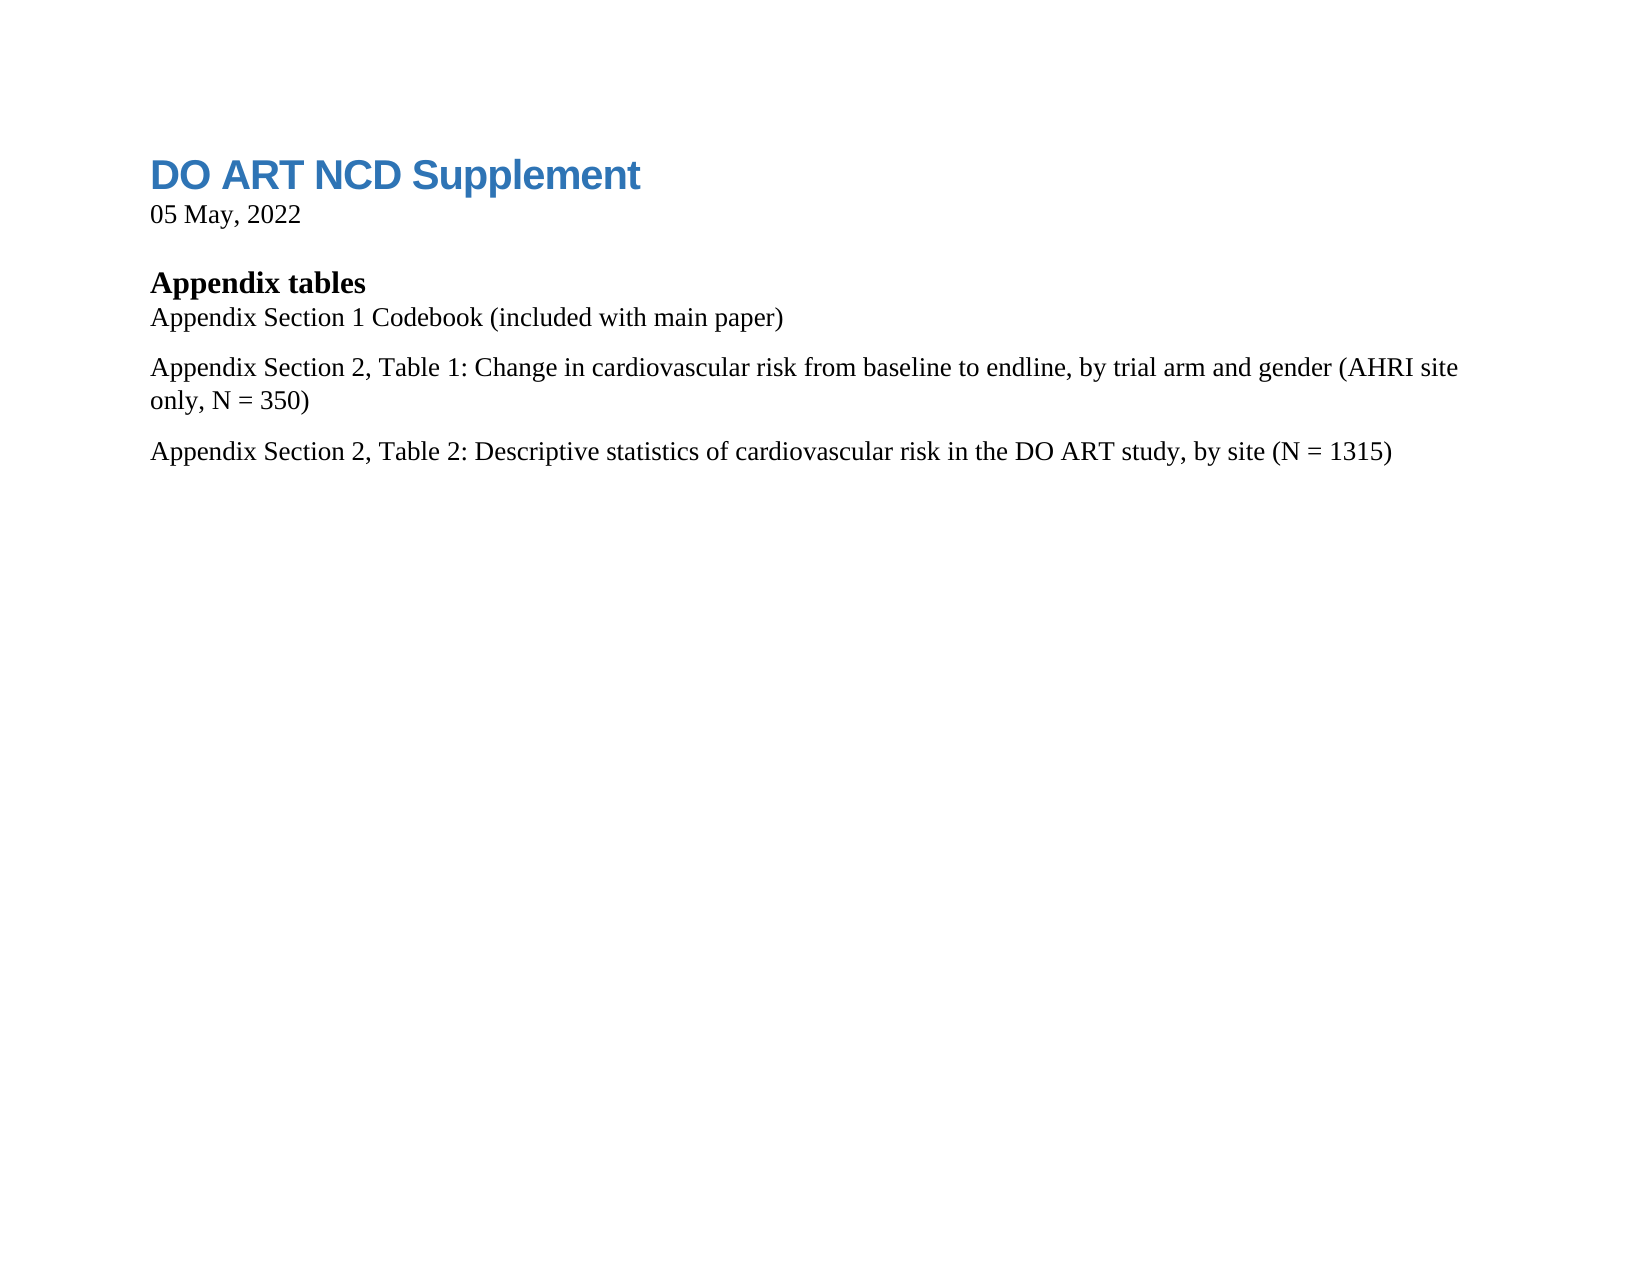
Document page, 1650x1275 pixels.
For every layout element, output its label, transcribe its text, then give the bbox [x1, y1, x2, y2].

subtitle Appendix tables [150, 265, 1500, 301]
title DO ART NCD Supplement [150, 150, 1500, 198]
